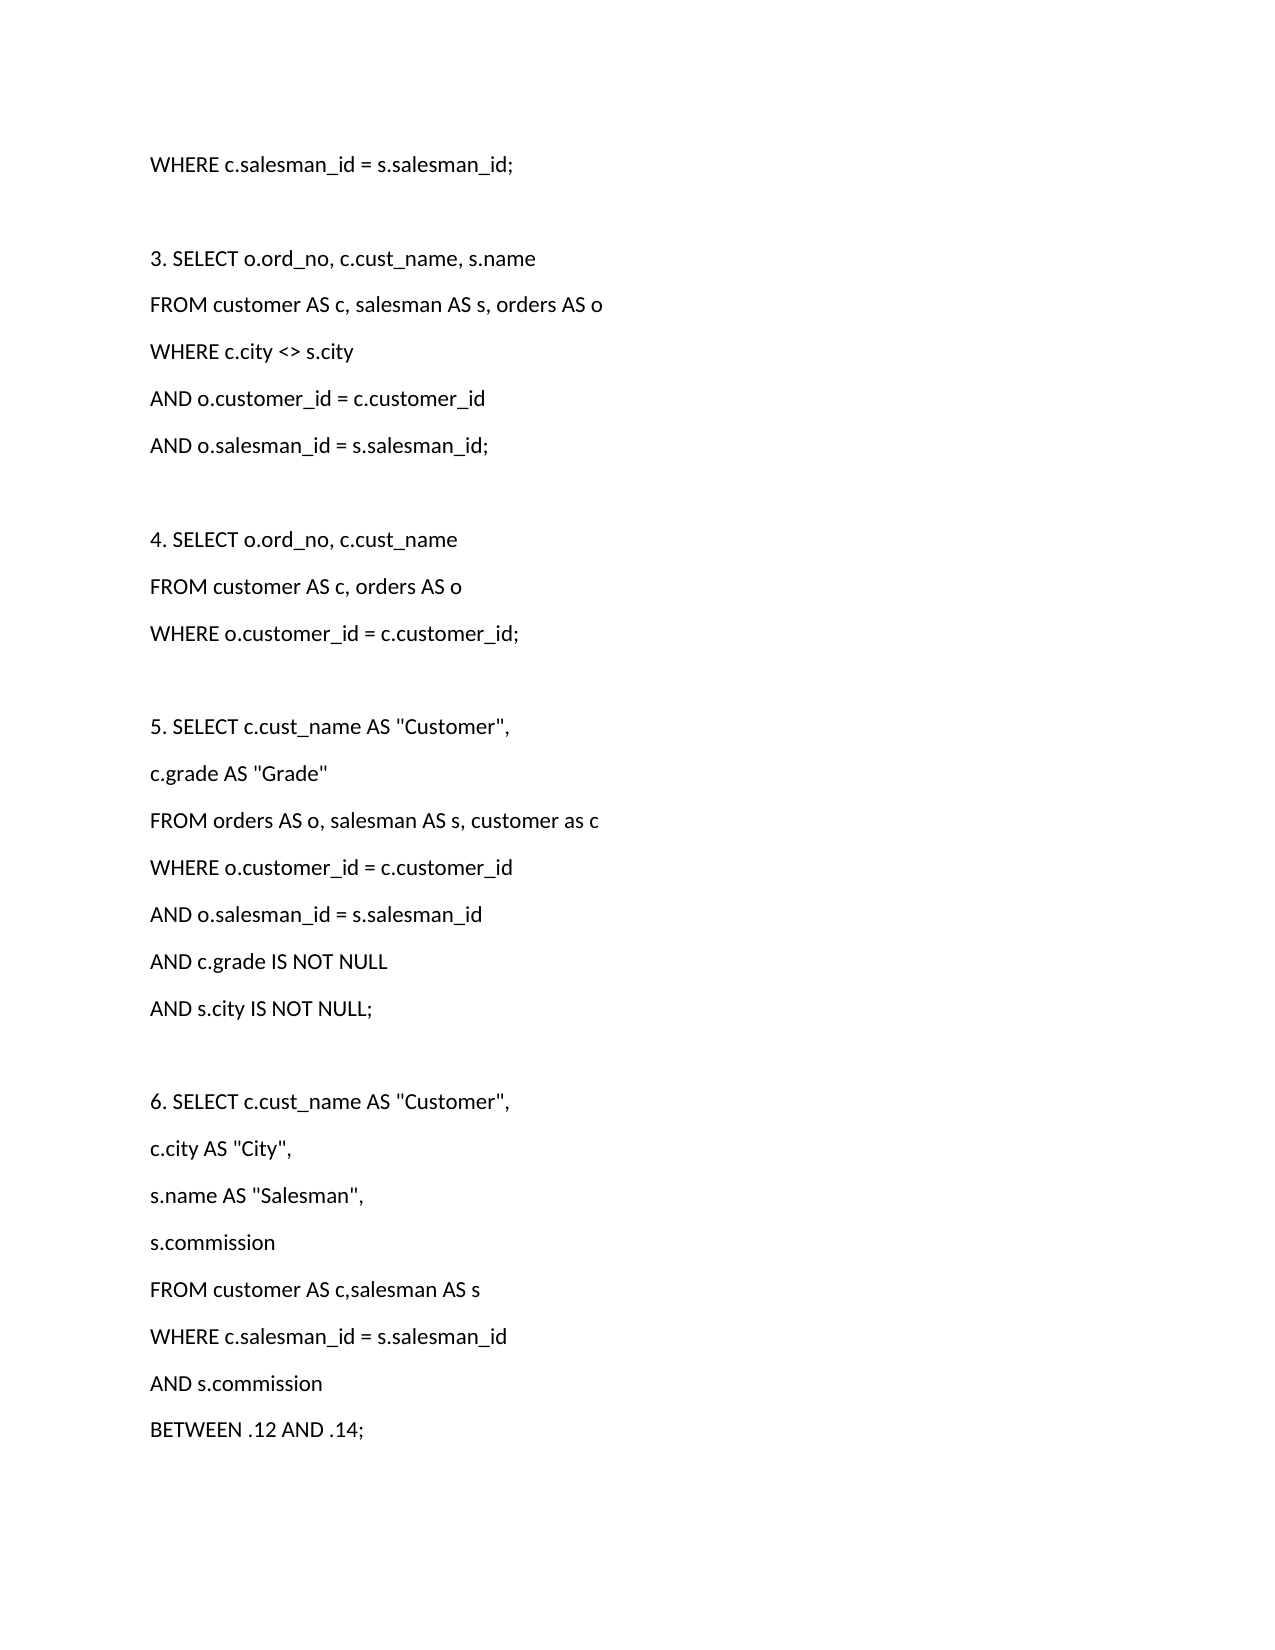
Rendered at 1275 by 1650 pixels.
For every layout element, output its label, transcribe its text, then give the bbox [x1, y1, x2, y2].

text 5. SELECT c.cust_name AS "Customer", [150, 712, 1125, 741]
text c.city AS "City", [150, 1134, 1125, 1162]
text WHERE o.customer_id = c.customer_id; [150, 619, 1125, 647]
text 6. SELECT c.cust_name AS "Customer", [150, 1087, 1125, 1116]
text AND s.commission [150, 1369, 1125, 1397]
text FROM customer AS c,salesman AS s [150, 1275, 1125, 1303]
text BETWEEN .12 AND .14; [150, 1416, 1125, 1444]
text AND o.salesman_id = s.salesman_id; [150, 431, 1125, 459]
text FROM orders AS o, salesman AS s, customer as c [150, 806, 1125, 834]
text AND o.customer_id = c.customer_id [150, 384, 1125, 412]
text WHERE c.salesman_id = s.salesman_id; [150, 150, 1125, 178]
text c.grade AS "Grade" [150, 759, 1125, 787]
text FROM customer AS c, orders AS o [150, 572, 1125, 600]
text 4. SELECT o.ord_no, c.cust_name [150, 525, 1125, 553]
text 3. SELECT o.ord_no, c.cust_name, s.name [150, 244, 1125, 272]
text s.commission [150, 1228, 1125, 1256]
text FROM customer AS c, salesman AS s, orders AS o [150, 291, 1125, 319]
text s.name AS "Salesman", [150, 1181, 1125, 1209]
text WHERE c.salesman_id = s.salesman_id [150, 1322, 1125, 1350]
text WHERE c.city <> s.city [150, 337, 1125, 366]
text WHERE o.customer_id = c.customer_id [150, 853, 1125, 881]
text AND o.salesman_id = s.salesman_id [150, 900, 1125, 928]
text AND s.city IS NOT NULL; [150, 994, 1125, 1022]
text AND c.grade IS NOT NULL [150, 947, 1125, 975]
